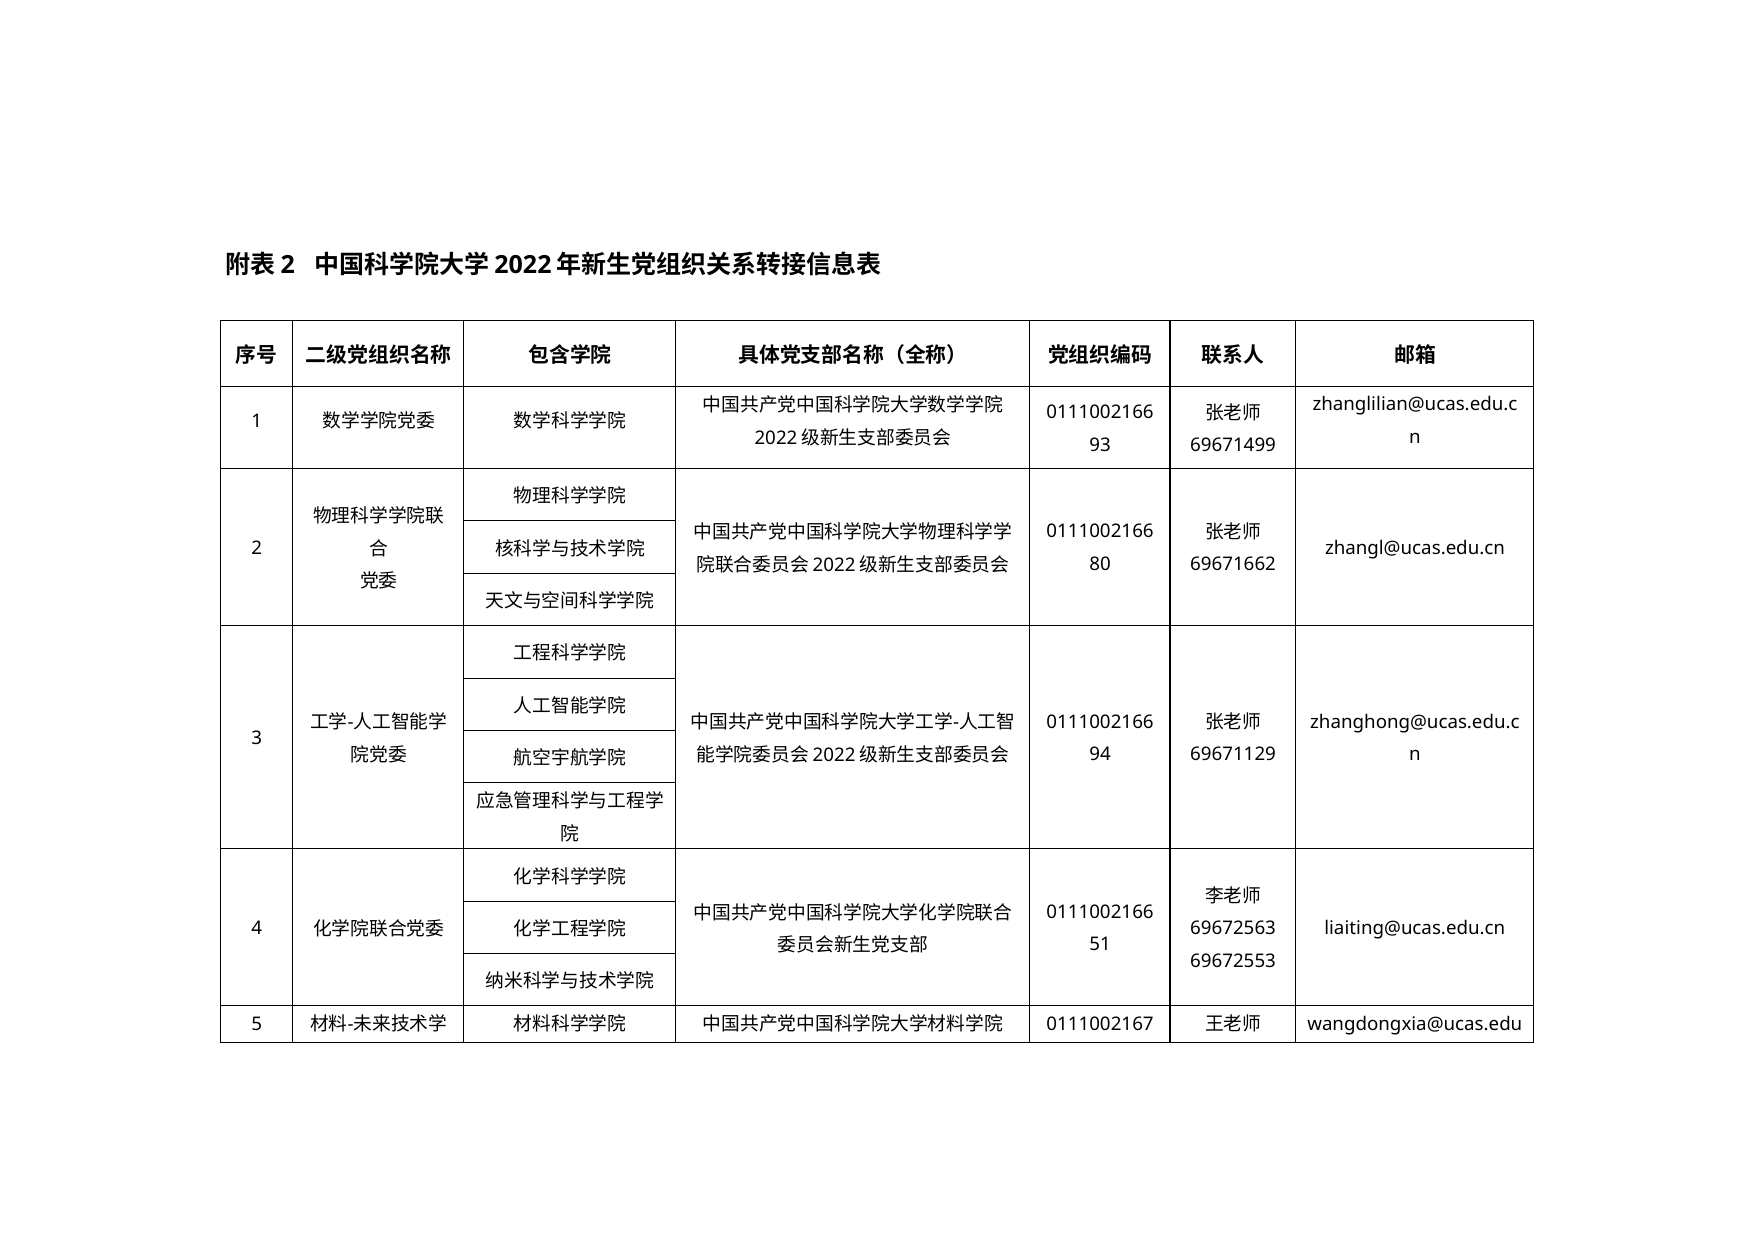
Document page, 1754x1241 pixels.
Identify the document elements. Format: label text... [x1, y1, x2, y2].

table_cell 5 [221, 1006, 292, 1042]
table_header 联系人 [1171, 321, 1295, 386]
table_header 包含学院 [464, 321, 675, 386]
table_header 序号 [221, 321, 292, 386]
table_cell zhangl@ucas.edu.cn [1296, 469, 1533, 625]
table_cell 4 [221, 849, 292, 1005]
table_cell 张老师 69671129 [1171, 626, 1295, 848]
table_cell 1 [221, 387, 292, 468]
table_cell 数学学院党委 [293, 387, 463, 468]
table_cell 011100216708 [1030, 1006, 1169, 1042]
table_cell liaiting@ucas.edu.cn [1296, 849, 1533, 1005]
table_cell 张老师 69671499 [1171, 387, 1295, 468]
table_cell 物理科学学院联合 党委 [293, 469, 463, 625]
table_cell 中国共产党中国科学院大学材料学院2022级新生支部委员会 [676, 1006, 1029, 1042]
table_header 邮箱 [1296, 321, 1533, 386]
text 附表2 中国科学院大学2022年新生党组织关系转接信息表 [150, 230, 1604, 295]
table_cell zhanglilian@ucas.edu.cn [1296, 387, 1533, 468]
table_header 具体党支部名称（全称） [676, 321, 1029, 386]
table_cell 纳米科学与技术学院 [464, 954, 675, 1005]
table_cell wangdongxia@ucas.edu.cn [1296, 1006, 1533, 1042]
table_cell 化学科学学院 [464, 849, 675, 901]
table_cell 011100216680 [1030, 469, 1169, 625]
table_cell 李老师 69672563 69672553 [1171, 849, 1295, 1005]
table_cell 核科学与技术学院 [464, 521, 675, 573]
table_cell 王老师 69671744 [1171, 1006, 1295, 1042]
table_cell 3 [221, 626, 292, 848]
table_cell zhanghong@ucas.edu.cn [1296, 626, 1533, 848]
table_cell 中国共产党中国科学院大学物理科学学院联合委员会2022级新生支部委员会 [676, 469, 1029, 625]
table_cell 中国共产党中国科学院大学数学学院2022级新生支部委员会 [676, 387, 1029, 468]
table_cell 011100216694 [1030, 626, 1169, 848]
table_header 二级党组织名称 [293, 321, 463, 386]
table_cell 中国共产党中国科学院大学工学-人工智能学院委员会2022级新生支部委员会 [676, 626, 1029, 848]
table_cell 011100216693 [1030, 387, 1169, 468]
table_cell 化学工程学院 [464, 902, 675, 953]
table_cell 天文与空间科学学院 [464, 574, 675, 625]
table_cell 2 [221, 469, 292, 625]
table_cell 材料-未来技术学院党委 [293, 1006, 463, 1042]
table_cell 张老师 69671662 [1171, 469, 1295, 625]
table_cell 人工智能学院 [464, 679, 675, 730]
table_cell 航空宇航学院 [464, 731, 675, 782]
table_cell 011100216651 [1030, 849, 1169, 1005]
table_cell 数学科学学院 [464, 387, 675, 468]
table_cell 材料科学学院 [464, 1006, 675, 1042]
table_cell 中国共产党中国科学院大学化学院联合委员会新生党支部 [676, 849, 1029, 1005]
table_cell 物理科学学院 [464, 469, 675, 520]
table_cell 应急管理科学与工程学院 [464, 783, 675, 848]
table_cell 工学-人工智能学院党委 [293, 626, 463, 848]
table_header 党组织编码 [1030, 321, 1169, 386]
table_cell 工程科学学院 [464, 626, 675, 677]
table_cell 化学院联合党委 [293, 849, 463, 1005]
